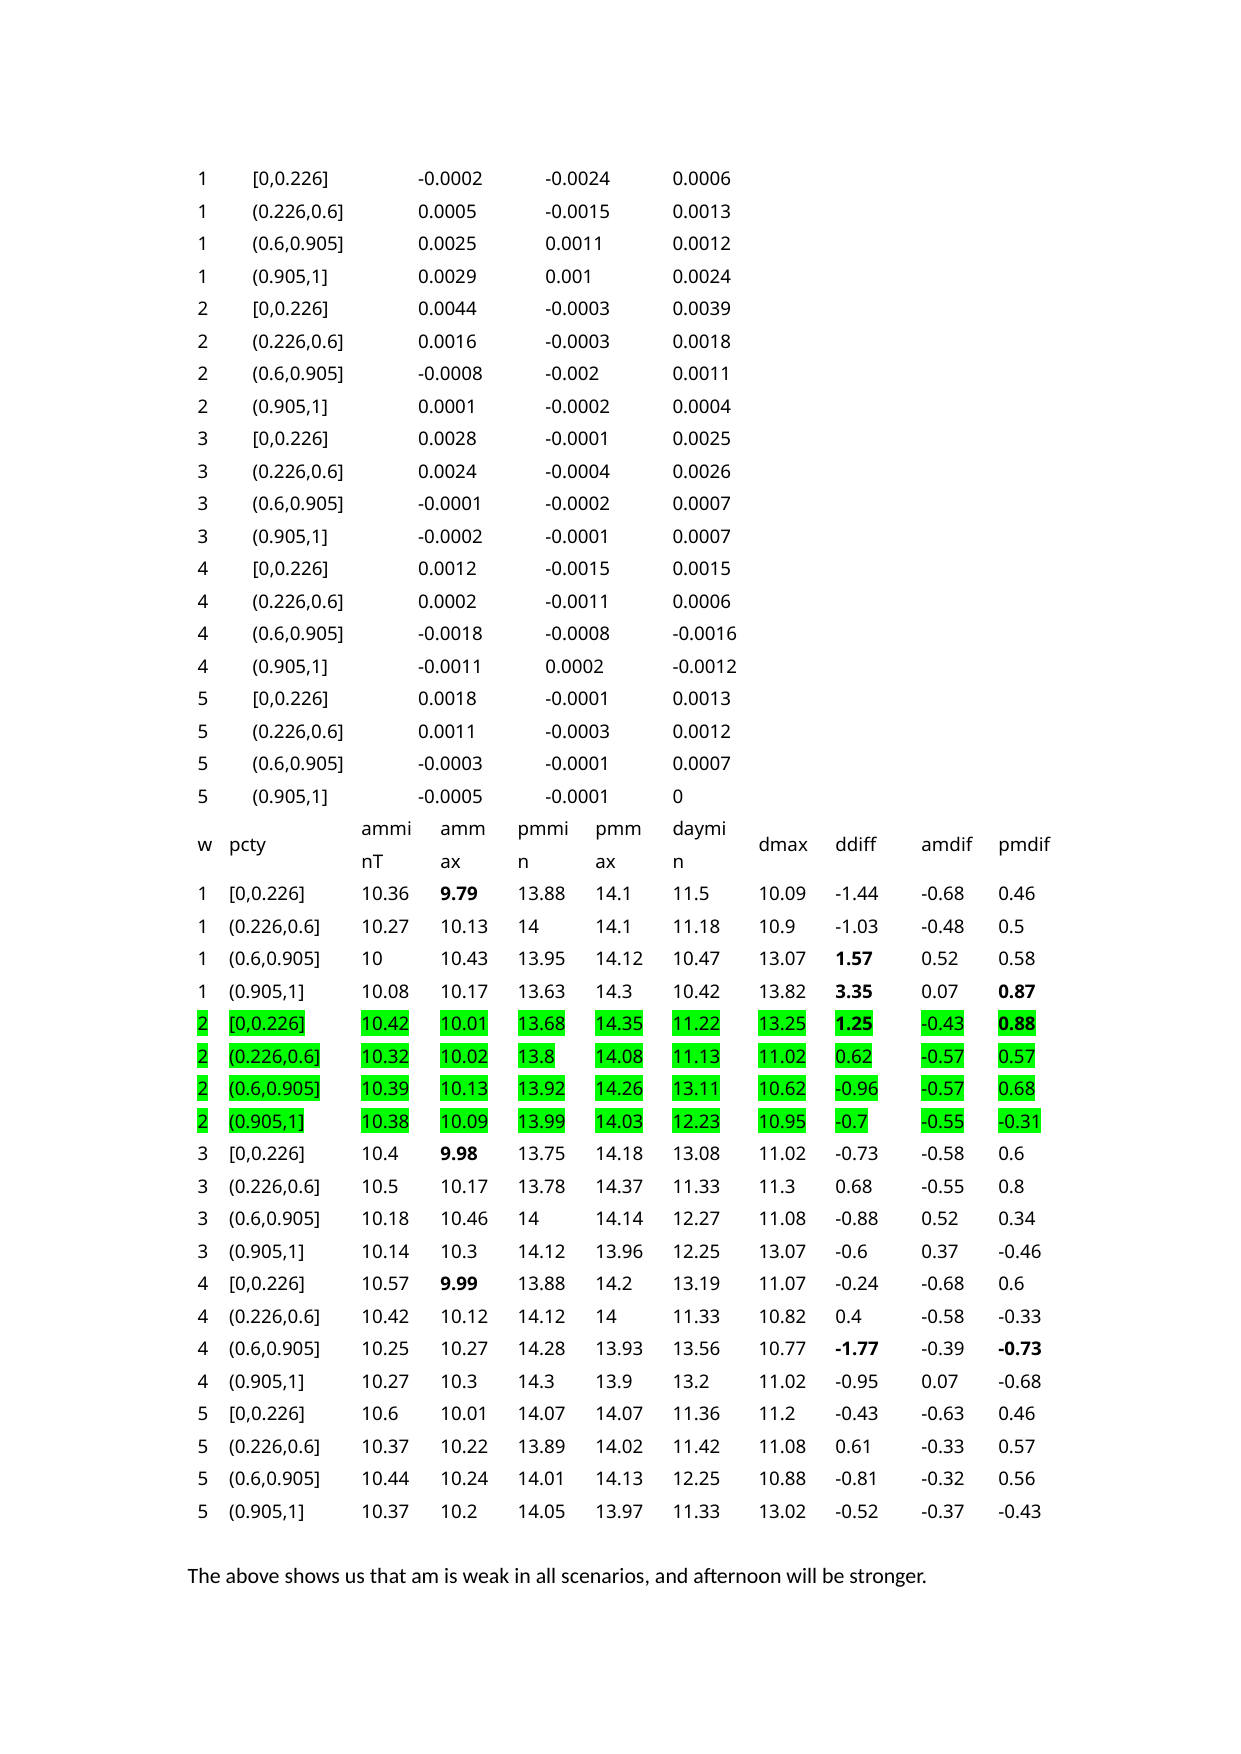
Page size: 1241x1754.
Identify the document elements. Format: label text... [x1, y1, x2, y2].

table_cell 0.0044 [407, 292, 534, 324]
table_cell -1.77 [824, 1332, 910, 1364]
table_cell 0.0026 [661, 455, 811, 487]
table_cell 10.82 [747, 1300, 824, 1332]
table_cell 0.0015 [661, 552, 811, 584]
table_cell 0.0005 [407, 195, 534, 227]
table_cell 3 [186, 520, 241, 552]
table_cell 10.42 [350, 1007, 429, 1039]
table_cell 3 [186, 1235, 218, 1267]
table_cell 0.0011 [661, 357, 811, 389]
table_cell -0.0003 [534, 325, 661, 357]
table_cell 10.42 [661, 975, 747, 1007]
table_cell 0.0028 [407, 422, 534, 454]
table_cell 0.8 [987, 1170, 1064, 1202]
table_cell -0.0008 [407, 357, 534, 389]
table_cell 3.35 [824, 975, 910, 1007]
table_cell 14.12 [506, 1235, 584, 1267]
table_cell 10.5 [350, 1170, 429, 1202]
table_cell -0.43 [987, 1495, 1064, 1527]
table_cell -0.0003 [534, 292, 661, 324]
table_cell 2 [186, 325, 241, 357]
table_cell 11.33 [661, 1170, 747, 1202]
table_cell 0.0001 [407, 390, 534, 422]
table_cell -0.0012 [661, 650, 811, 682]
table_cell -0.24 [824, 1267, 910, 1299]
table_cell -0.0016 [661, 617, 811, 649]
table_cell -0.0002 [407, 162, 534, 194]
table_cell (0.6,0.905] [241, 227, 407, 259]
table_cell 13.56 [661, 1332, 747, 1364]
table_cell -0.0002 [407, 520, 534, 552]
table_cell (0.226,0.6] [218, 1300, 350, 1332]
table_cell [0,0.226] [218, 877, 350, 909]
table_cell 13.11 [661, 1072, 747, 1104]
table_cell 0.56 [987, 1462, 1064, 1494]
table_cell 14.3 [584, 975, 661, 1007]
table_cell 10.13 [429, 1072, 506, 1104]
table_cell -1.44 [824, 877, 910, 909]
table_cell (0.905,1] [218, 1235, 350, 1267]
table_cell -0.0002 [534, 487, 661, 519]
table_cell (0.6,0.905] [218, 1462, 350, 1494]
table_cell -0.0001 [534, 780, 661, 812]
table_cell (0.905,1] [218, 975, 350, 1007]
table_cell (0.905,1] [218, 1105, 350, 1137]
table_cell pmdif [987, 812, 1064, 877]
table_cell 14.3 [506, 1365, 584, 1397]
table_cell 0.0012 [661, 715, 811, 747]
table_cell 10.37 [350, 1495, 429, 1527]
table_cell 11.07 [747, 1267, 824, 1299]
table_cell 10.12 [429, 1300, 506, 1332]
table_cell 11.33 [661, 1495, 747, 1527]
table_cell 10.47 [661, 942, 747, 974]
table_cell 1 [186, 877, 218, 909]
table_cell 10.18 [350, 1202, 429, 1234]
table_cell 0.46 [987, 877, 1064, 909]
table_cell 13.82 [747, 975, 824, 1007]
table_cell 11.33 [661, 1300, 747, 1332]
table_cell -0.0001 [407, 487, 534, 519]
table_cell 0.34 [987, 1202, 1064, 1234]
table_cell 1 [186, 162, 241, 194]
table_cell 10.25 [350, 1332, 429, 1364]
table_cell 10.17 [429, 975, 506, 1007]
table_cell [0,0.226] [241, 292, 407, 324]
table_cell -0.002 [534, 357, 661, 389]
table_cell 14.05 [506, 1495, 584, 1527]
table_cell 10.37 [350, 1430, 429, 1462]
table_cell 5 [186, 1495, 218, 1527]
table_cell -0.32 [910, 1462, 987, 1494]
table_cell 14 [506, 910, 584, 942]
table_cell (0.6,0.905] [218, 942, 350, 974]
table_cell 0.0006 [661, 585, 811, 617]
table_cell -0.58 [910, 1137, 987, 1169]
table_cell -0.0011 [407, 650, 534, 682]
table_cell 0.0012 [661, 227, 811, 259]
table_cell 5 [186, 1462, 218, 1494]
table_cell 13.07 [747, 942, 824, 974]
table_cell (0.226,0.6] [218, 1430, 350, 1462]
table_cell daymin [661, 812, 747, 877]
table_cell 4 [186, 1300, 218, 1332]
table_cell -0.0011 [534, 585, 661, 617]
table_cell 0.5 [987, 910, 1064, 942]
table_cell 14 [584, 1300, 661, 1332]
table_cell 5 [186, 682, 241, 714]
table_cell 11.08 [747, 1430, 824, 1462]
table_cell 12.27 [661, 1202, 747, 1234]
table_cell [0,0.226] [218, 1007, 350, 1039]
table_cell 0.0007 [661, 487, 811, 519]
table_cell 0.0024 [661, 260, 811, 292]
table_cell 3 [186, 1137, 218, 1169]
table_cell 0.52 [910, 942, 987, 974]
table_cell 11.02 [747, 1137, 824, 1169]
table_cell (0.226,0.6] [241, 715, 407, 747]
table_cell ammax [429, 812, 506, 877]
table_cell 10.43 [429, 942, 506, 974]
table_cell 0.0011 [534, 227, 661, 259]
table_cell [0,0.226] [241, 162, 407, 194]
table_cell 10.01 [429, 1007, 506, 1039]
table_cell 14.37 [584, 1170, 661, 1202]
table_cell 13.63 [506, 975, 584, 1007]
table_cell 3 [186, 1202, 218, 1234]
table_cell -0.96 [824, 1072, 910, 1104]
table_cell -0.43 [824, 1397, 910, 1429]
table_cell -0.0001 [534, 520, 661, 552]
table_cell -0.46 [987, 1235, 1064, 1267]
table_cell (0.905,1] [241, 780, 407, 812]
table_cell [0,0.226] [218, 1137, 350, 1169]
table_cell -0.0001 [534, 682, 661, 714]
table_cell (0.6,0.905] [241, 747, 407, 779]
table_cell 10.42 [350, 1300, 429, 1332]
table_cell -0.0002 [534, 390, 661, 422]
table_cell (0.226,0.6] [241, 195, 407, 227]
table_cell 10.09 [747, 877, 824, 909]
table_cell -0.39 [910, 1332, 987, 1364]
table_cell 1 [186, 942, 218, 974]
table_cell 5 [186, 1430, 218, 1462]
table_cell 13.96 [584, 1235, 661, 1267]
table_cell -0.0001 [534, 422, 661, 454]
table_cell -0.0015 [534, 552, 661, 584]
table_cell 11.18 [661, 910, 747, 942]
table_cell -0.0003 [407, 747, 534, 779]
table_cell 10.95 [747, 1105, 824, 1137]
table_cell 14.2 [584, 1267, 661, 1299]
table_cell 4 [186, 650, 241, 682]
table_cell 5 [186, 715, 241, 747]
table_cell 11.02 [747, 1365, 824, 1397]
table_cell 14.02 [584, 1430, 661, 1462]
table_cell 11.3 [747, 1170, 824, 1202]
table_cell -0.33 [987, 1300, 1064, 1332]
table_cell 0.88 [987, 1007, 1064, 1039]
table_cell -0.43 [910, 1007, 987, 1039]
table_cell (0.226,0.6] [241, 455, 407, 487]
table_cell 10.39 [350, 1072, 429, 1104]
table_cell 10.4 [350, 1137, 429, 1169]
table_cell w [186, 812, 218, 877]
table_cell 13.93 [584, 1332, 661, 1364]
table_cell 10.57 [350, 1267, 429, 1299]
table_cell (0.226,0.6] [218, 910, 350, 942]
table_cell -0.37 [910, 1495, 987, 1527]
table_cell 1 [186, 975, 218, 1007]
table_cell 0.52 [910, 1202, 987, 1234]
table_cell 11.36 [661, 1397, 747, 1429]
table_cell (0.905,1] [241, 520, 407, 552]
table_cell 11.42 [661, 1430, 747, 1462]
table_cell 13.8 [506, 1040, 584, 1072]
table_cell 13.99 [506, 1105, 584, 1137]
table_cell 10.44 [350, 1462, 429, 1494]
table_cell -0.57 [910, 1072, 987, 1104]
table_cell 0.6 [987, 1137, 1064, 1169]
table_cell 13.78 [506, 1170, 584, 1202]
table_cell (0.226,0.6] [218, 1170, 350, 1202]
table_cell 2 [186, 357, 241, 389]
table_cell 14.1 [584, 910, 661, 942]
table_cell 0.0011 [407, 715, 534, 747]
table_cell -0.52 [824, 1495, 910, 1527]
table_cell -0.55 [910, 1170, 987, 1202]
table_cell 5 [186, 747, 241, 779]
table_cell -0.0005 [407, 780, 534, 812]
table_cell 0.58 [987, 942, 1064, 974]
table_cell 4 [186, 1365, 218, 1397]
table_cell 10.13 [429, 910, 506, 942]
table_cell 0.0039 [661, 292, 811, 324]
table_cell 0.0025 [407, 227, 534, 259]
table_cell 14.28 [506, 1332, 584, 1364]
table_cell (0.6,0.905] [241, 617, 407, 649]
table_cell -0.57 [910, 1040, 987, 1072]
table_cell ddiff [824, 812, 910, 877]
table_cell 3 [186, 422, 241, 454]
table_cell 3 [186, 455, 241, 487]
text The above shows us that am is weak in all scenarios, and afternoon will be stronger. [187, 1559, 1053, 1592]
table_cell 0.62 [824, 1040, 910, 1072]
table_cell -0.73 [987, 1332, 1064, 1364]
table_cell (0.226,0.6] [241, 585, 407, 617]
table_cell 12.25 [661, 1235, 747, 1267]
table_cell 0.87 [987, 975, 1064, 1007]
table_cell 0.0007 [661, 520, 811, 552]
table_cell 0.37 [910, 1235, 987, 1267]
table_cell -0.0003 [534, 715, 661, 747]
table_cell 10.6 [350, 1397, 429, 1429]
table_cell 0.0016 [407, 325, 534, 357]
table_cell 10.77 [747, 1332, 824, 1364]
table_cell 0.0018 [661, 325, 811, 357]
table_cell 0.57 [987, 1430, 1064, 1462]
table_cell 13.75 [506, 1137, 584, 1169]
table_cell 0.61 [824, 1430, 910, 1462]
table_cell 13.88 [506, 1267, 584, 1299]
table_cell dmax [747, 812, 824, 877]
table_cell 10.36 [350, 877, 429, 909]
table_cell 14.12 [506, 1300, 584, 1332]
table_cell -0.88 [824, 1202, 910, 1234]
table_cell -0.95 [824, 1365, 910, 1397]
table_cell 5 [186, 780, 241, 812]
table_cell 12.23 [661, 1105, 747, 1137]
table_cell 5 [186, 1397, 218, 1429]
table_cell 11.22 [661, 1007, 747, 1039]
table_cell pmmax [584, 812, 661, 877]
table_cell 1.25 [824, 1007, 910, 1039]
table_cell 10.2 [429, 1495, 506, 1527]
table_cell 10.17 [429, 1170, 506, 1202]
table_cell 13.2 [661, 1365, 747, 1397]
table_cell 2 [186, 292, 241, 324]
table_cell 14.08 [584, 1040, 661, 1072]
table_cell 2 [186, 1007, 218, 1039]
table_cell -0.0024 [534, 162, 661, 194]
table_cell 4 [186, 1332, 218, 1364]
table_cell [0,0.226] [241, 552, 407, 584]
table_cell 13.19 [661, 1267, 747, 1299]
table_cell pmmin [506, 812, 584, 877]
table_cell -0.68 [910, 1267, 987, 1299]
table_cell 10.27 [429, 1332, 506, 1364]
table_cell 2 [186, 1072, 218, 1104]
table_cell 14.12 [584, 942, 661, 974]
table_cell 14.03 [584, 1105, 661, 1137]
table_cell 0.0002 [407, 585, 534, 617]
table_cell 0.001 [534, 260, 661, 292]
table_cell 10.14 [350, 1235, 429, 1267]
table_cell 12.25 [661, 1462, 747, 1494]
table_cell 0.0012 [407, 552, 534, 584]
table_cell 0.07 [910, 1365, 987, 1397]
table_cell -0.0001 [534, 747, 661, 779]
table_cell 10.27 [350, 1365, 429, 1397]
table_cell 4 [186, 552, 241, 584]
table_cell -0.7 [824, 1105, 910, 1137]
table_cell 3 [186, 1170, 218, 1202]
table_cell (0.905,1] [218, 1495, 350, 1527]
table_cell 0.0002 [534, 650, 661, 682]
table_cell 14.14 [584, 1202, 661, 1234]
table_cell 0.0025 [661, 422, 811, 454]
table_cell -0.68 [987, 1365, 1064, 1397]
table_cell 1.57 [824, 942, 910, 974]
table_cell 13.02 [747, 1495, 824, 1527]
table_cell 3 [186, 487, 241, 519]
table_cell -0.63 [910, 1397, 987, 1429]
table_cell 10.3 [429, 1235, 506, 1267]
table_cell 0.0007 [661, 747, 811, 779]
table_cell 10.09 [429, 1105, 506, 1137]
table_cell 0.0018 [407, 682, 534, 714]
table_cell (0.6,0.905] [218, 1072, 350, 1104]
table_cell -0.58 [910, 1300, 987, 1332]
table_cell 14.07 [584, 1397, 661, 1429]
table_cell -0.6 [824, 1235, 910, 1267]
table_cell 0.68 [824, 1170, 910, 1202]
table_cell [0,0.226] [218, 1267, 350, 1299]
table_cell [0,0.226] [241, 682, 407, 714]
table_cell 0.57 [987, 1040, 1064, 1072]
table_cell 0.0013 [661, 195, 811, 227]
table_cell (0.905,1] [241, 390, 407, 422]
table_cell 10.38 [350, 1105, 429, 1137]
table_cell 10.9 [747, 910, 824, 942]
table_cell -0.0008 [534, 617, 661, 649]
table_cell 14 [506, 1202, 584, 1234]
table_cell 1 [186, 227, 241, 259]
table_cell (0.6,0.905] [218, 1332, 350, 1364]
table_cell 10.32 [350, 1040, 429, 1072]
table_cell -0.31 [987, 1105, 1064, 1137]
table_cell 0.46 [987, 1397, 1064, 1429]
table_cell (0.905,1] [241, 650, 407, 682]
table_cell 2 [186, 1040, 218, 1072]
table_cell -0.0018 [407, 617, 534, 649]
table_cell 13.08 [661, 1137, 747, 1169]
table_cell -1.03 [824, 910, 910, 942]
table_cell 10 [350, 942, 429, 974]
table_cell 9.79 [429, 877, 506, 909]
table_cell 9.98 [429, 1137, 506, 1169]
table_cell (0.6,0.905] [241, 357, 407, 389]
table_cell -0.0015 [534, 195, 661, 227]
table_cell (0.6,0.905] [218, 1202, 350, 1234]
table_cell [0,0.226] [218, 1397, 350, 1429]
table_cell -0.68 [910, 877, 987, 909]
table_cell 10.46 [429, 1202, 506, 1234]
table_cell 0.0013 [661, 682, 811, 714]
table_cell 13.97 [584, 1495, 661, 1527]
table_cell 10.62 [747, 1072, 824, 1104]
table_cell 0.68 [987, 1072, 1064, 1104]
table_cell (0.226,0.6] [241, 325, 407, 357]
table_cell -0.48 [910, 910, 987, 942]
table_cell -0.81 [824, 1462, 910, 1494]
table_cell 13.25 [747, 1007, 824, 1039]
table_cell pcty [218, 812, 350, 877]
table_cell 11.08 [747, 1202, 824, 1234]
table_cell 14.1 [584, 877, 661, 909]
table_cell (0.905,1] [241, 260, 407, 292]
table_cell 0.0024 [407, 455, 534, 487]
table_cell 10.24 [429, 1462, 506, 1494]
table_cell 14.35 [584, 1007, 661, 1039]
table_cell 10.22 [429, 1430, 506, 1462]
table_cell -0.0004 [534, 455, 661, 487]
table_cell 0 [661, 780, 811, 812]
table_cell 14.26 [584, 1072, 661, 1104]
table_cell 2 [186, 1105, 218, 1137]
table_cell 13.9 [584, 1365, 661, 1397]
table_cell 13.07 [747, 1235, 824, 1267]
table_cell 13.89 [506, 1430, 584, 1462]
table_cell 14.07 [506, 1397, 584, 1429]
table_cell (0.6,0.905] [241, 487, 407, 519]
table_cell [0,0.226] [241, 422, 407, 454]
table_cell amminT [350, 812, 429, 877]
table_cell 0.07 [910, 975, 987, 1007]
table_cell 11.13 [661, 1040, 747, 1072]
table_cell 13.92 [506, 1072, 584, 1104]
table_cell 4 [186, 585, 241, 617]
table_cell 10.3 [429, 1365, 506, 1397]
table_cell 0.6 [987, 1267, 1064, 1299]
table_cell 0.4 [824, 1300, 910, 1332]
table_cell 4 [186, 617, 241, 649]
table_cell 4 [186, 1267, 218, 1299]
table_cell 10.27 [350, 910, 429, 942]
table_cell 14.13 [584, 1462, 661, 1494]
table_cell -0.55 [910, 1105, 987, 1137]
table_cell (0.905,1] [218, 1365, 350, 1397]
table_cell 0.0029 [407, 260, 534, 292]
table_cell -0.33 [910, 1430, 987, 1462]
table_cell 13.95 [506, 942, 584, 974]
table_cell 13.88 [506, 877, 584, 909]
table_cell 10.01 [429, 1397, 506, 1429]
table_cell 14.18 [584, 1137, 661, 1169]
table_cell 10.88 [747, 1462, 824, 1494]
table_cell 9.99 [429, 1267, 506, 1299]
table_cell (0.226,0.6] [218, 1040, 350, 1072]
table_cell 11.02 [747, 1040, 824, 1072]
table_cell 2 [186, 390, 241, 422]
table_cell 10.02 [429, 1040, 506, 1072]
table_cell 1 [186, 260, 241, 292]
table_cell 11.2 [747, 1397, 824, 1429]
table_cell 14.01 [506, 1462, 584, 1494]
table_cell 10.08 [350, 975, 429, 1007]
table_cell -0.73 [824, 1137, 910, 1169]
table_cell 11.5 [661, 877, 747, 909]
table_cell amdif [910, 812, 987, 877]
table_cell 1 [186, 910, 218, 942]
table_cell 0.0004 [661, 390, 811, 422]
table_cell 0.0006 [661, 162, 811, 194]
table_cell 13.68 [506, 1007, 584, 1039]
table_cell 1 [186, 195, 241, 227]
